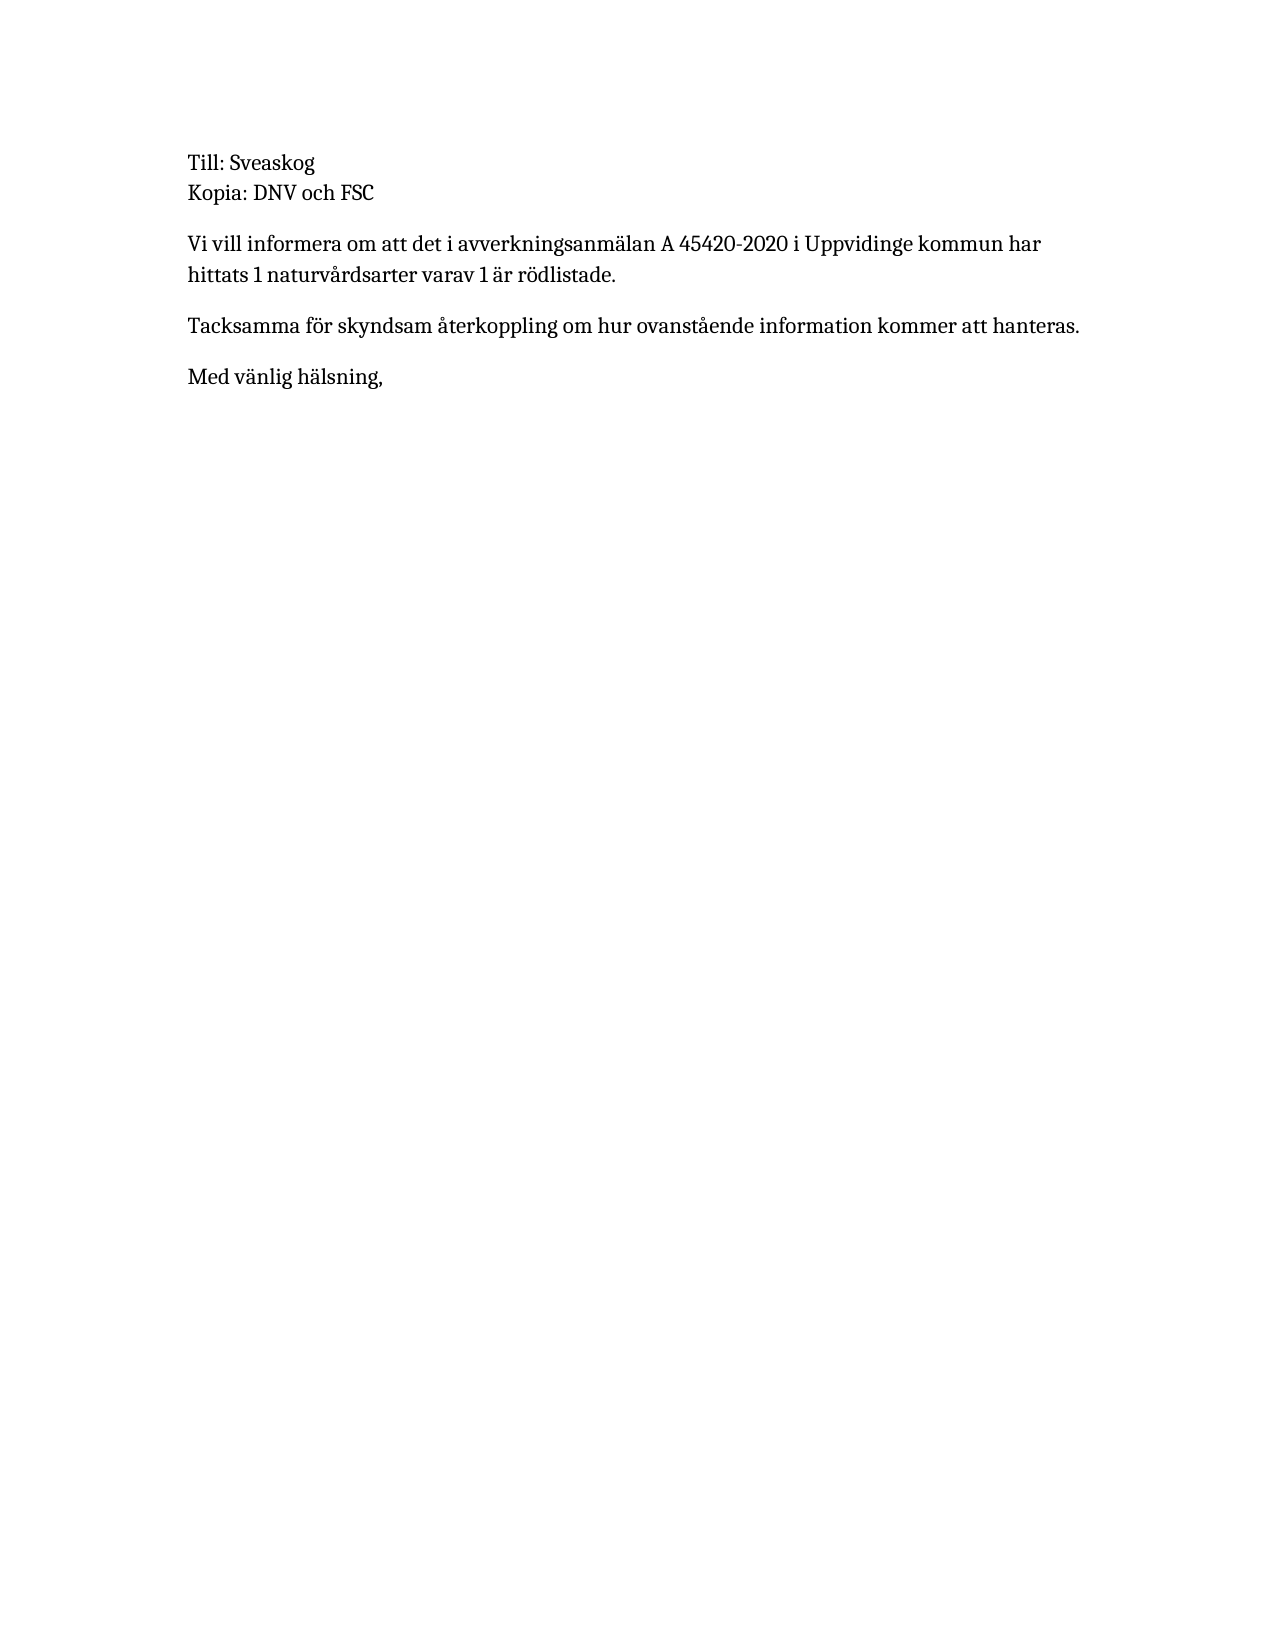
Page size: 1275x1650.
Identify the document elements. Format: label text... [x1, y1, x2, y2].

text Tacksamma för skyndsam återkoppling om hur ovanstående information kommer att hanteras. [187, 312, 1087, 339]
text Med vänlig hälsning, [187, 363, 1087, 420]
text Till: Sveaskog Kopia: DNV och FSC [187, 150, 1087, 207]
text Vi vill informera om att det i avverkningsanmälan A 45420-2020 i Uppvidinge kommun har hittats 1 naturvårdsarter varav 1 är rödlistade. [187, 231, 1087, 288]
